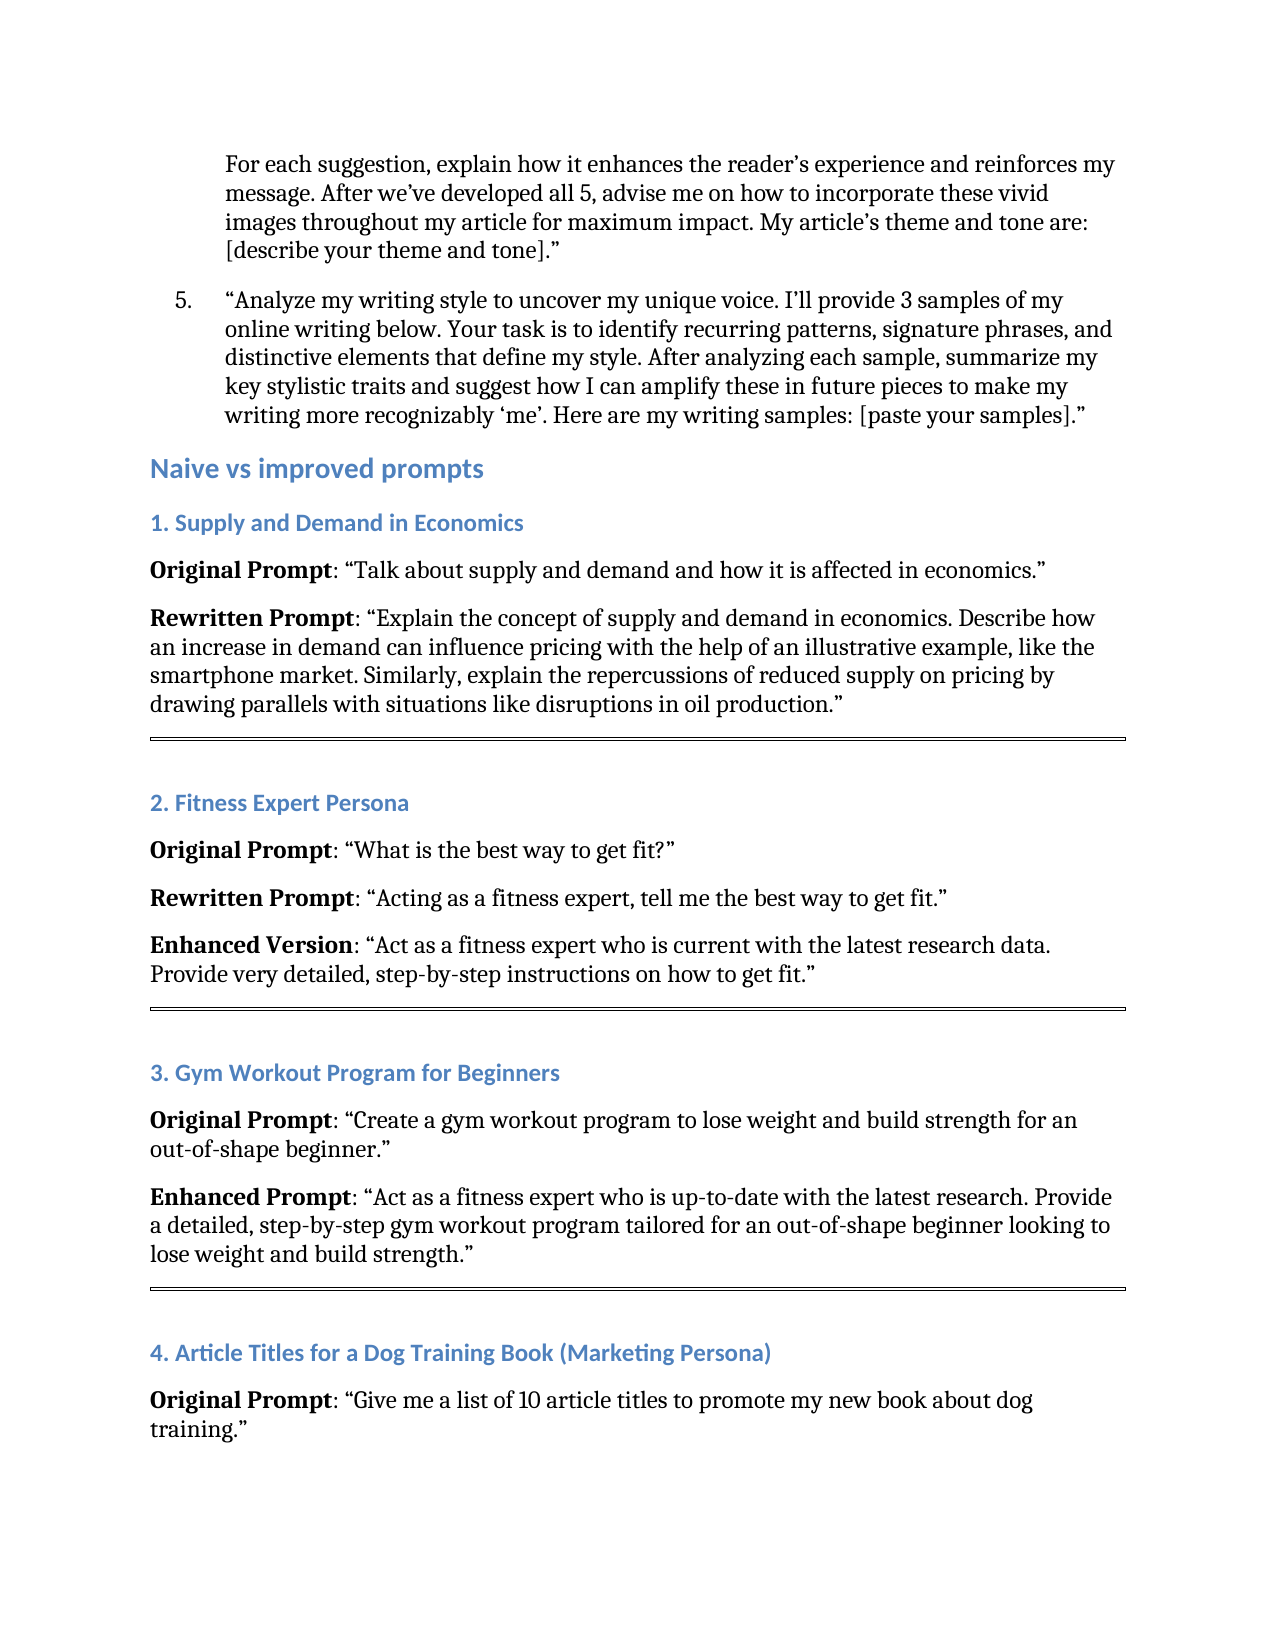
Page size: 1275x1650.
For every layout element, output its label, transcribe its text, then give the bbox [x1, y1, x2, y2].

text Enhanced Version: “Act as a fitness expert who is current with the latest research data. Provide very detailed, step-by-step instructions on how to get fit.” [150, 931, 1125, 989]
subtitle Naive vs improved prompts [150, 450, 1125, 486]
text Original Prompt: “What is the best way to get fit?” [150, 836, 1125, 865]
list “Analyze my writing style to uncover my unique voice. I’ll provide 3 samples of my online writing below. Your task is to identify recurring patterns, signature phrases, and distinctive elements that define my style. After analyzing each sample, summarize my key stylistic traits and suggest how I can amplify these in future pieces to make my writing more recognizably ‘me’. Here are my writing samples: [paste your samples].” [175, 286, 1125, 429]
subtitle 1. Supply and Demand in Economics [150, 507, 1125, 537]
subtitle 3. Gym Workout Program for Beginners [150, 1057, 1125, 1088]
text Original Prompt: “Create a gym workout program to lose weight and build strength for an out-of-shape beginner.” [150, 1106, 1125, 1164]
text Rewritten Prompt: “Acting as a fitness expert, tell me the best way to get fit.” [150, 884, 1125, 912]
text Rewritten Prompt: “Explain the concept of supply and demand in economics. Describe how an increase in demand can influence pricing with the help of an illustrative example, like the smartphone market. Similarly, explain the repercussions of reduced supply on pricing by drawing parallels with situations like disruptions in oil production.” [150, 604, 1125, 719]
text Original Prompt: “Give me a list of 10 article titles to promote my new book about dog training.” [150, 1386, 1125, 1444]
subtitle 4. Article Titles for a Dog Training Book (Marketing Persona) [150, 1337, 1125, 1368]
text Enhanced Prompt: “Act as a fitness expert who is up-to-date with the latest research. Provide a detailed, step-by-step gym workout program tailored for an out-of-shape beginner looking to lose weight and build strength.” [150, 1183, 1125, 1269]
text Original Prompt: “Talk about supply and demand and how it is affected in economics.” [150, 556, 1125, 585]
subtitle 2. Fitness Expert Persona [150, 787, 1125, 817]
